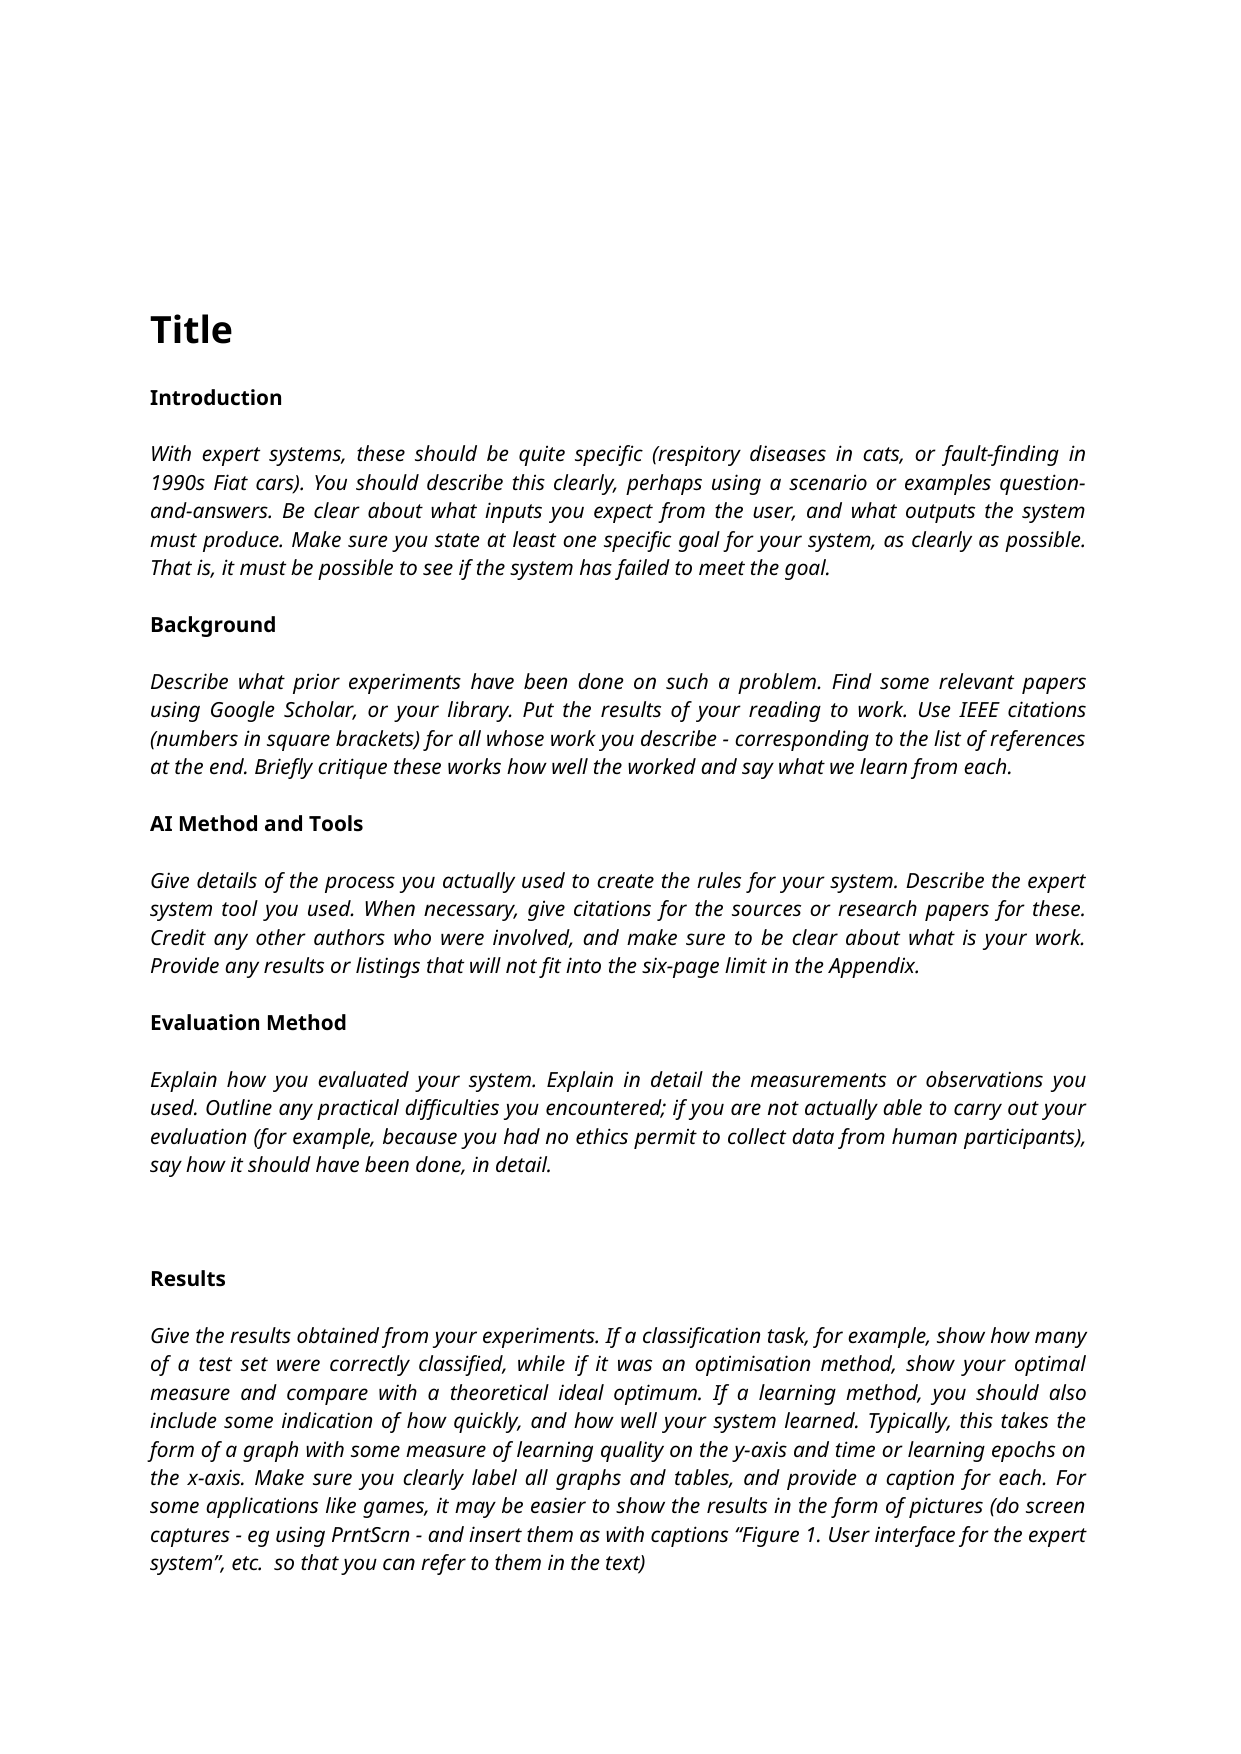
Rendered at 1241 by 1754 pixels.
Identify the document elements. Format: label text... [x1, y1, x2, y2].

text Describe what prior experiments have been done on such a problem. Find some relevant papers using Google Scholar, or your library. Put the results of your reading to work. Use IEEE citations (numbers in square brackets) for all whose work you describe - corresponding to the list of references at the end. Briefly critique these works how well the worked and say what we learn from each. [150, 667, 1090, 781]
text Give the results obtained from your experiments. If a classification task, for example, show how many of a test set were correctly classified, while if it was an optimisation method, show your optimal measure and compare with a theoretical ideal optimum. If a learning method, you should also include some indication of how quickly, and how well your system learned. Typically, this takes the form of a graph with some measure of learning quality on the y-axis and time or learning epochs on the x-axis. Make sure you clearly label all graphs and tables, and provide a caption for each. For some applications like games, it may be easier to show the results in the form of pictures (do screen captures - eg using PrntScrn - and insert them as with captions “Figure 1. User interface for the expert system”, etc. so that you can refer to them in the text) [150, 1321, 1090, 1577]
text With expert systems, these should be quite specific (respitory diseases in cats, or fault-finding in 1990s Fiat cars). You should describe this clearly, perhaps using a scenario or examples question-and-answers. Be clear about what inputs you expect from the user, and what outputs the system must produce. Make sure you state at least one specific goal for your system, as clearly as possible. That is, it must be possible to see if the system has failed to meet the goal. [150, 439, 1090, 582]
text Introduction [150, 383, 1090, 411]
text Evaluation Method [150, 1008, 1090, 1037]
text Give details of the process you actually used to create the rules for your system. Describe the expert system tool you used. When necessary, give citations for the sources or research papers for these. Credit any other authors who were involved, and make sure to be clear about what is your work. Provide any results or listings that will not fit into the six-page limit in the Appendix. [150, 866, 1090, 980]
text Title [150, 303, 1090, 354]
text AI Method and Tools [150, 809, 1090, 838]
text Background [150, 610, 1090, 638]
text Results [150, 1264, 1090, 1293]
text Explain how you evaluated your system. Explain in detail the measurements or observations you used. Outline any practical difficulties you encountered; if you are not actually able to carry out your evaluation (for example, because you had no ethics permit to collect data from human participants), say how it should have been done, in detail. [150, 1065, 1090, 1179]
